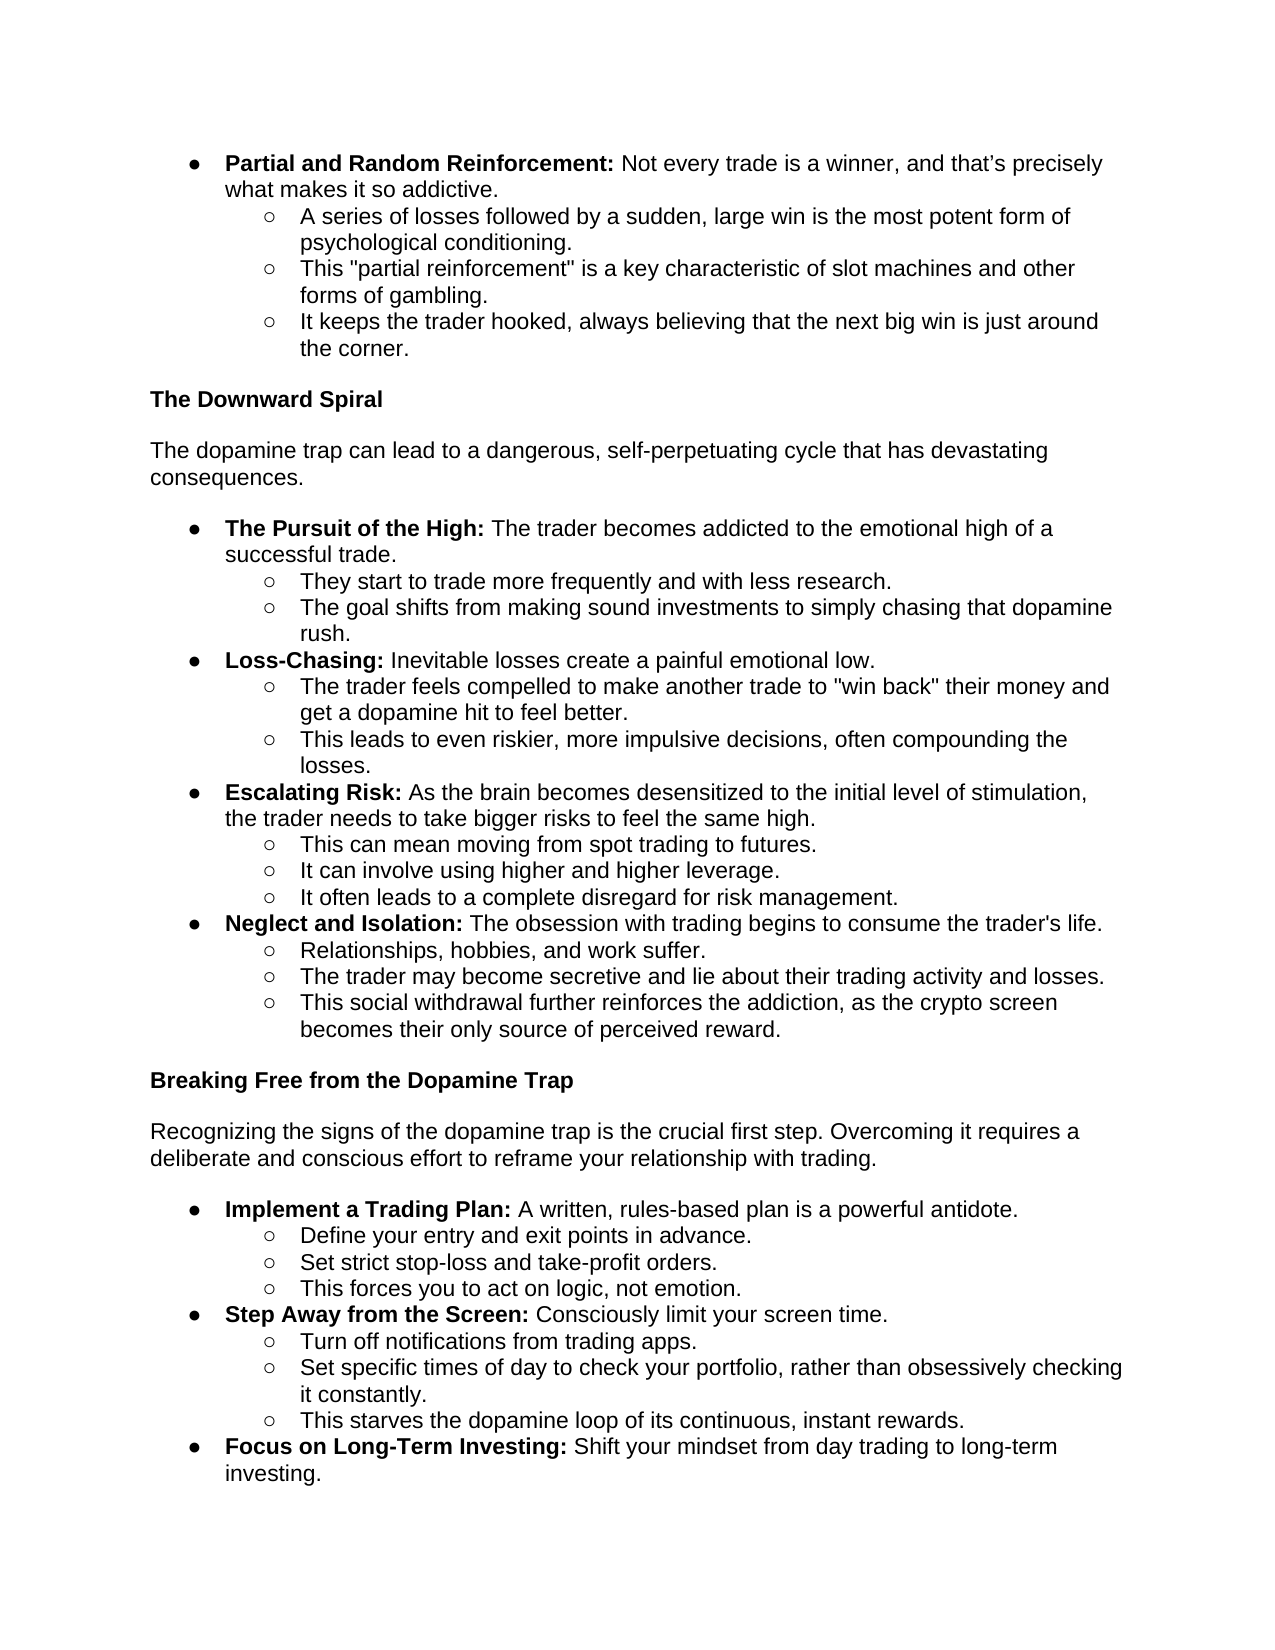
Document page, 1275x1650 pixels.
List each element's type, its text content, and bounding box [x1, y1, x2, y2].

list This "partial reinforcement" is a key characteristic of slot machines and other forms of gambling. [262, 255, 1125, 308]
list The trader may become secretive and lie about their trading activity and losses. [262, 963, 1125, 989]
text Breaking Free from the Dopamine Trap [150, 1067, 1125, 1093]
list This can mean moving from spot trading to futures. [262, 831, 1125, 857]
list The trader feels compelled to make another trade to "win back" their money and get a dopamine hit to feel better. [262, 673, 1125, 726]
list Escalating Risk: As the brain becomes desensitized to the initial level of stimulation, the trader needs to take bigger risks to feel the same high. [187, 778, 1125, 831]
list This starves the dopamine loop of its continuous, instant rewards. [262, 1407, 1125, 1433]
text Recognizing the signs of the dopamine trap is the crucial first step. Overcoming it requires a deliberate and conscious effort to reframe your relationship with trading. [150, 1118, 1125, 1171]
list Set strict stop-loss and take-profit orders. [262, 1249, 1125, 1275]
list It often leads to a complete disregard for risk management. [262, 884, 1125, 910]
list Step Away from the Screen: Consciously limit your screen time. [187, 1301, 1125, 1328]
list Partial and Random Reinforcement: Not every trade is a winner, and that’s precisely what makes it so addictive. [187, 150, 1125, 203]
list It can involve using higher and higher leverage. [262, 857, 1125, 884]
list Neglect and Isolation: The obsession with trading begins to consume the trader's life. [187, 910, 1125, 937]
list Loss-Chasing: Inevitable losses create a painful emotional low. [187, 647, 1125, 673]
list This forces you to act on logic, not emotion. [262, 1275, 1125, 1301]
list This social withdrawal further reinforces the addiction, as the crypto screen becomes their only source of perceived reward. [262, 989, 1125, 1042]
list This leads to even riskier, more impulsive decisions, often compounding the losses. [262, 726, 1125, 778]
list Turn off notifications from trading apps. [262, 1328, 1125, 1354]
list The goal shifts from making sound investments to simply chasing that dopamine rush. [262, 594, 1125, 647]
list The Pursuit of the High: The trader becomes addicted to the emotional high of a successful trade. [187, 515, 1125, 568]
list Focus on Long-Term Investing: Shift your mindset from day trading to long-term investing. [187, 1433, 1125, 1486]
text The Downward Spiral [150, 386, 1125, 412]
list Implement a Trading Plan: A written, rules-based plan is a powerful antidote. [187, 1196, 1125, 1222]
text The dopamine trap can lead to a dangerous, self-perpetuating cycle that has devastating consequences. [150, 437, 1125, 490]
list Relationships, hobbies, and work suffer. [262, 937, 1125, 963]
list Set specific times of day to check your portfolio, rather than obsessively checking it constantly. [262, 1354, 1125, 1407]
list Define your entry and exit points in advance. [262, 1222, 1125, 1249]
list A series of losses followed by a sudden, large win is the most potent form of psychological conditioning. [262, 203, 1125, 255]
list They start to trade more frequently and with less research. [262, 568, 1125, 594]
list It keeps the trader hooked, always believing that the next big win is just around the corner. [262, 308, 1125, 361]
